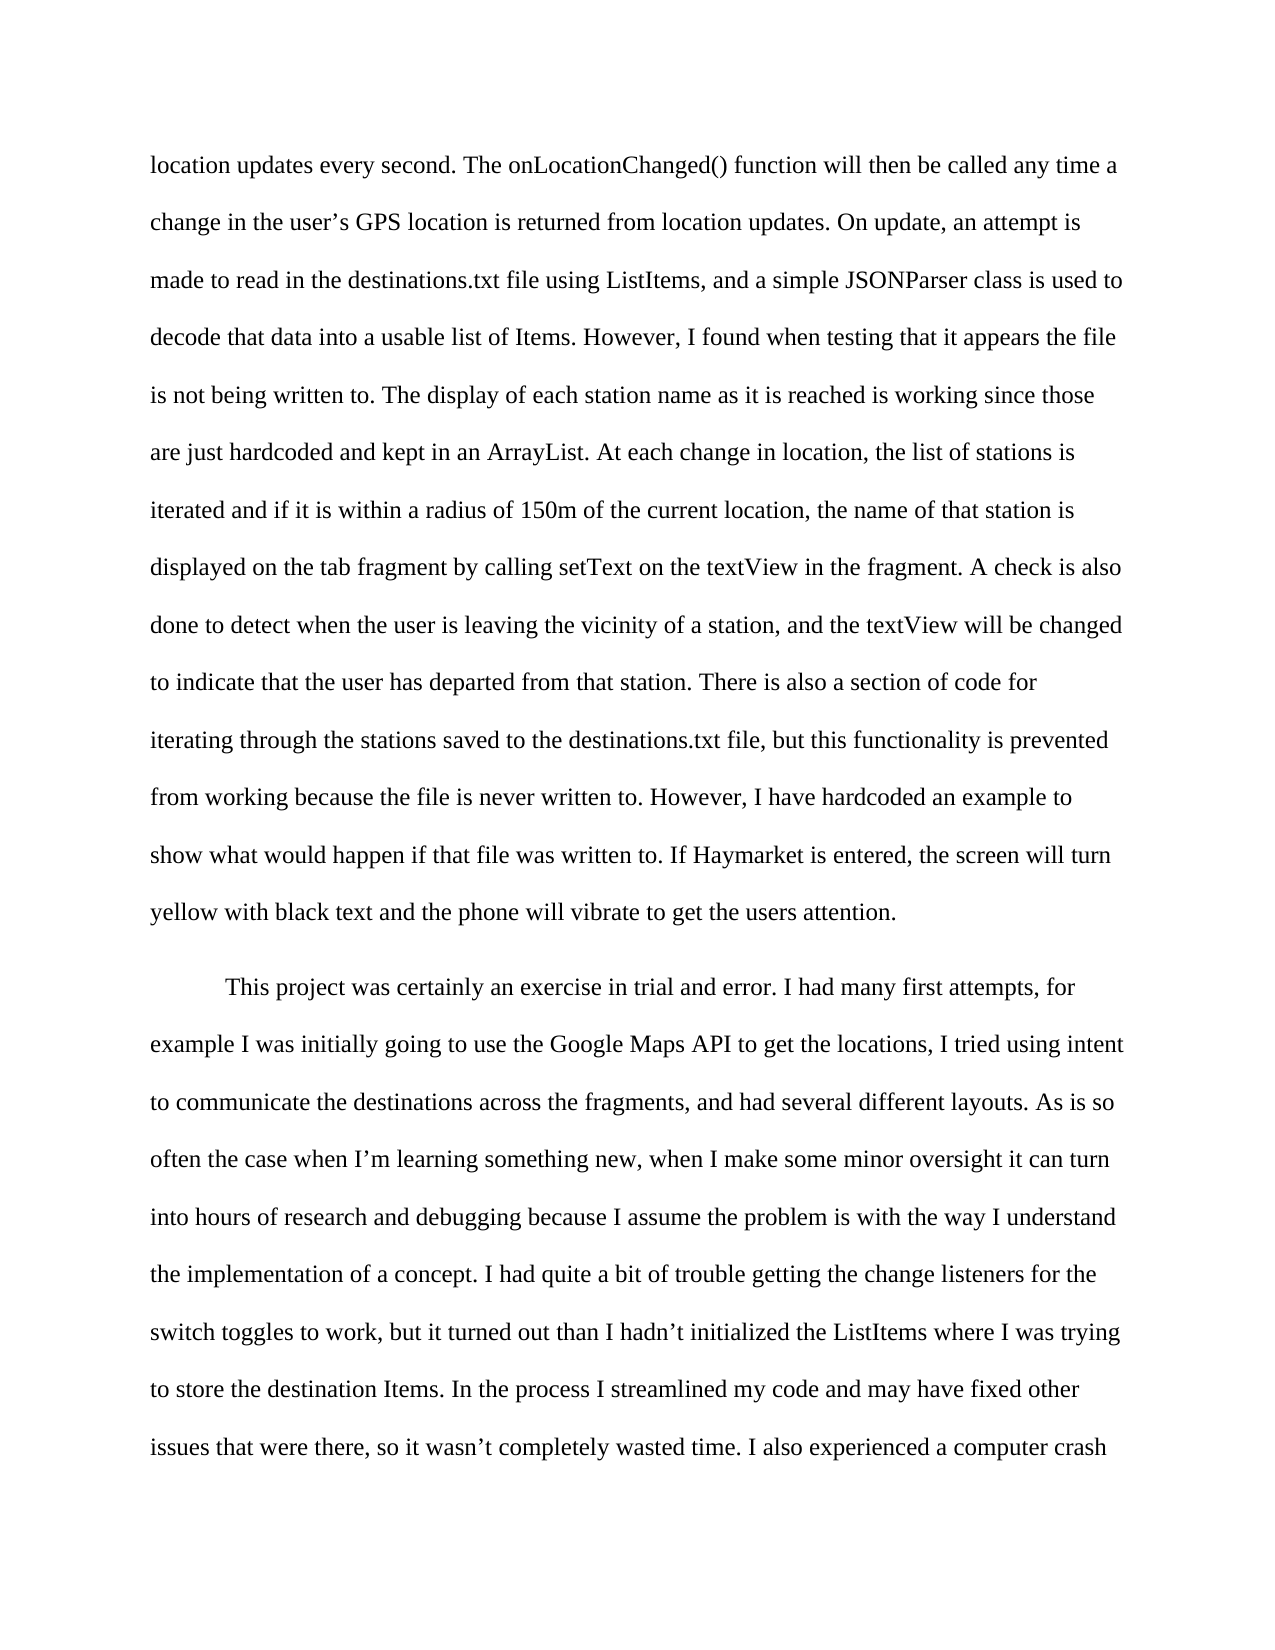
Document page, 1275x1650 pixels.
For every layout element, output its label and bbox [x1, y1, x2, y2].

text [150, 150, 1125, 926]
text [150, 972, 1125, 1460]
